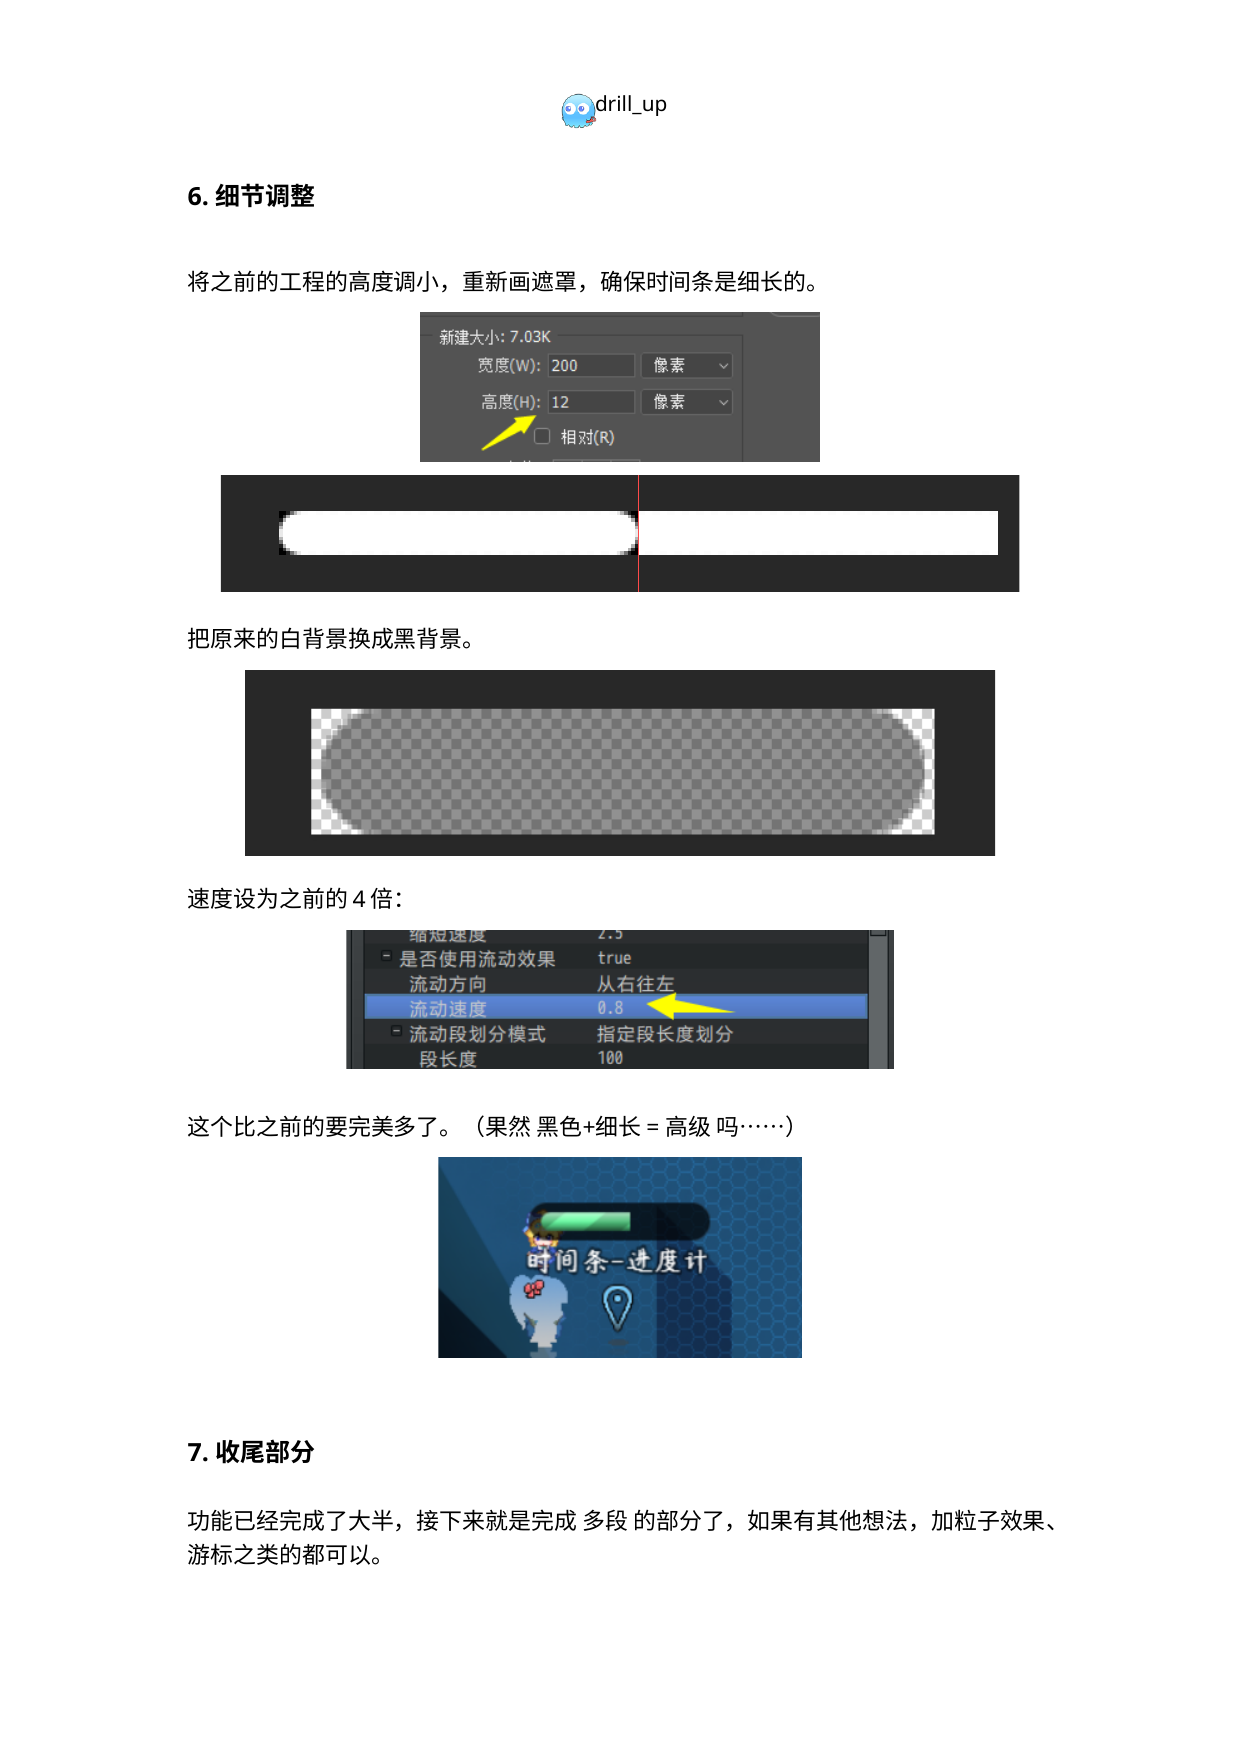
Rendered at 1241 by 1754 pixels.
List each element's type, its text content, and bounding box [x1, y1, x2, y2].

picture [220, 475, 1020, 592]
text 把原来的白背景换成黑背景。 [187, 605, 1053, 670]
subtitle 7. 收尾部分 [187, 1418, 1053, 1483]
picture [420, 312, 820, 462]
picture [346, 930, 894, 1069]
picture [438, 1157, 802, 1358]
picture [556, 88, 597, 130]
text 功能已经完成了大半，接下来就是完成 多段 的部分了，如果有其他想法，加粒子效果、游标之类的都可以。 [187, 1503, 1053, 1570]
picture [245, 670, 996, 856]
text 这个比之前的要完美多了。（果然 黑色+细长 = 高级 吗……） [187, 1093, 1053, 1158]
text 将之前的工程的高度调小，重新画遮罩，确保时间条是细长的。 [187, 248, 1053, 313]
subtitle 6. 细节调整 [187, 162, 1053, 227]
text 速度设为之前的4倍： [187, 865, 1053, 930]
